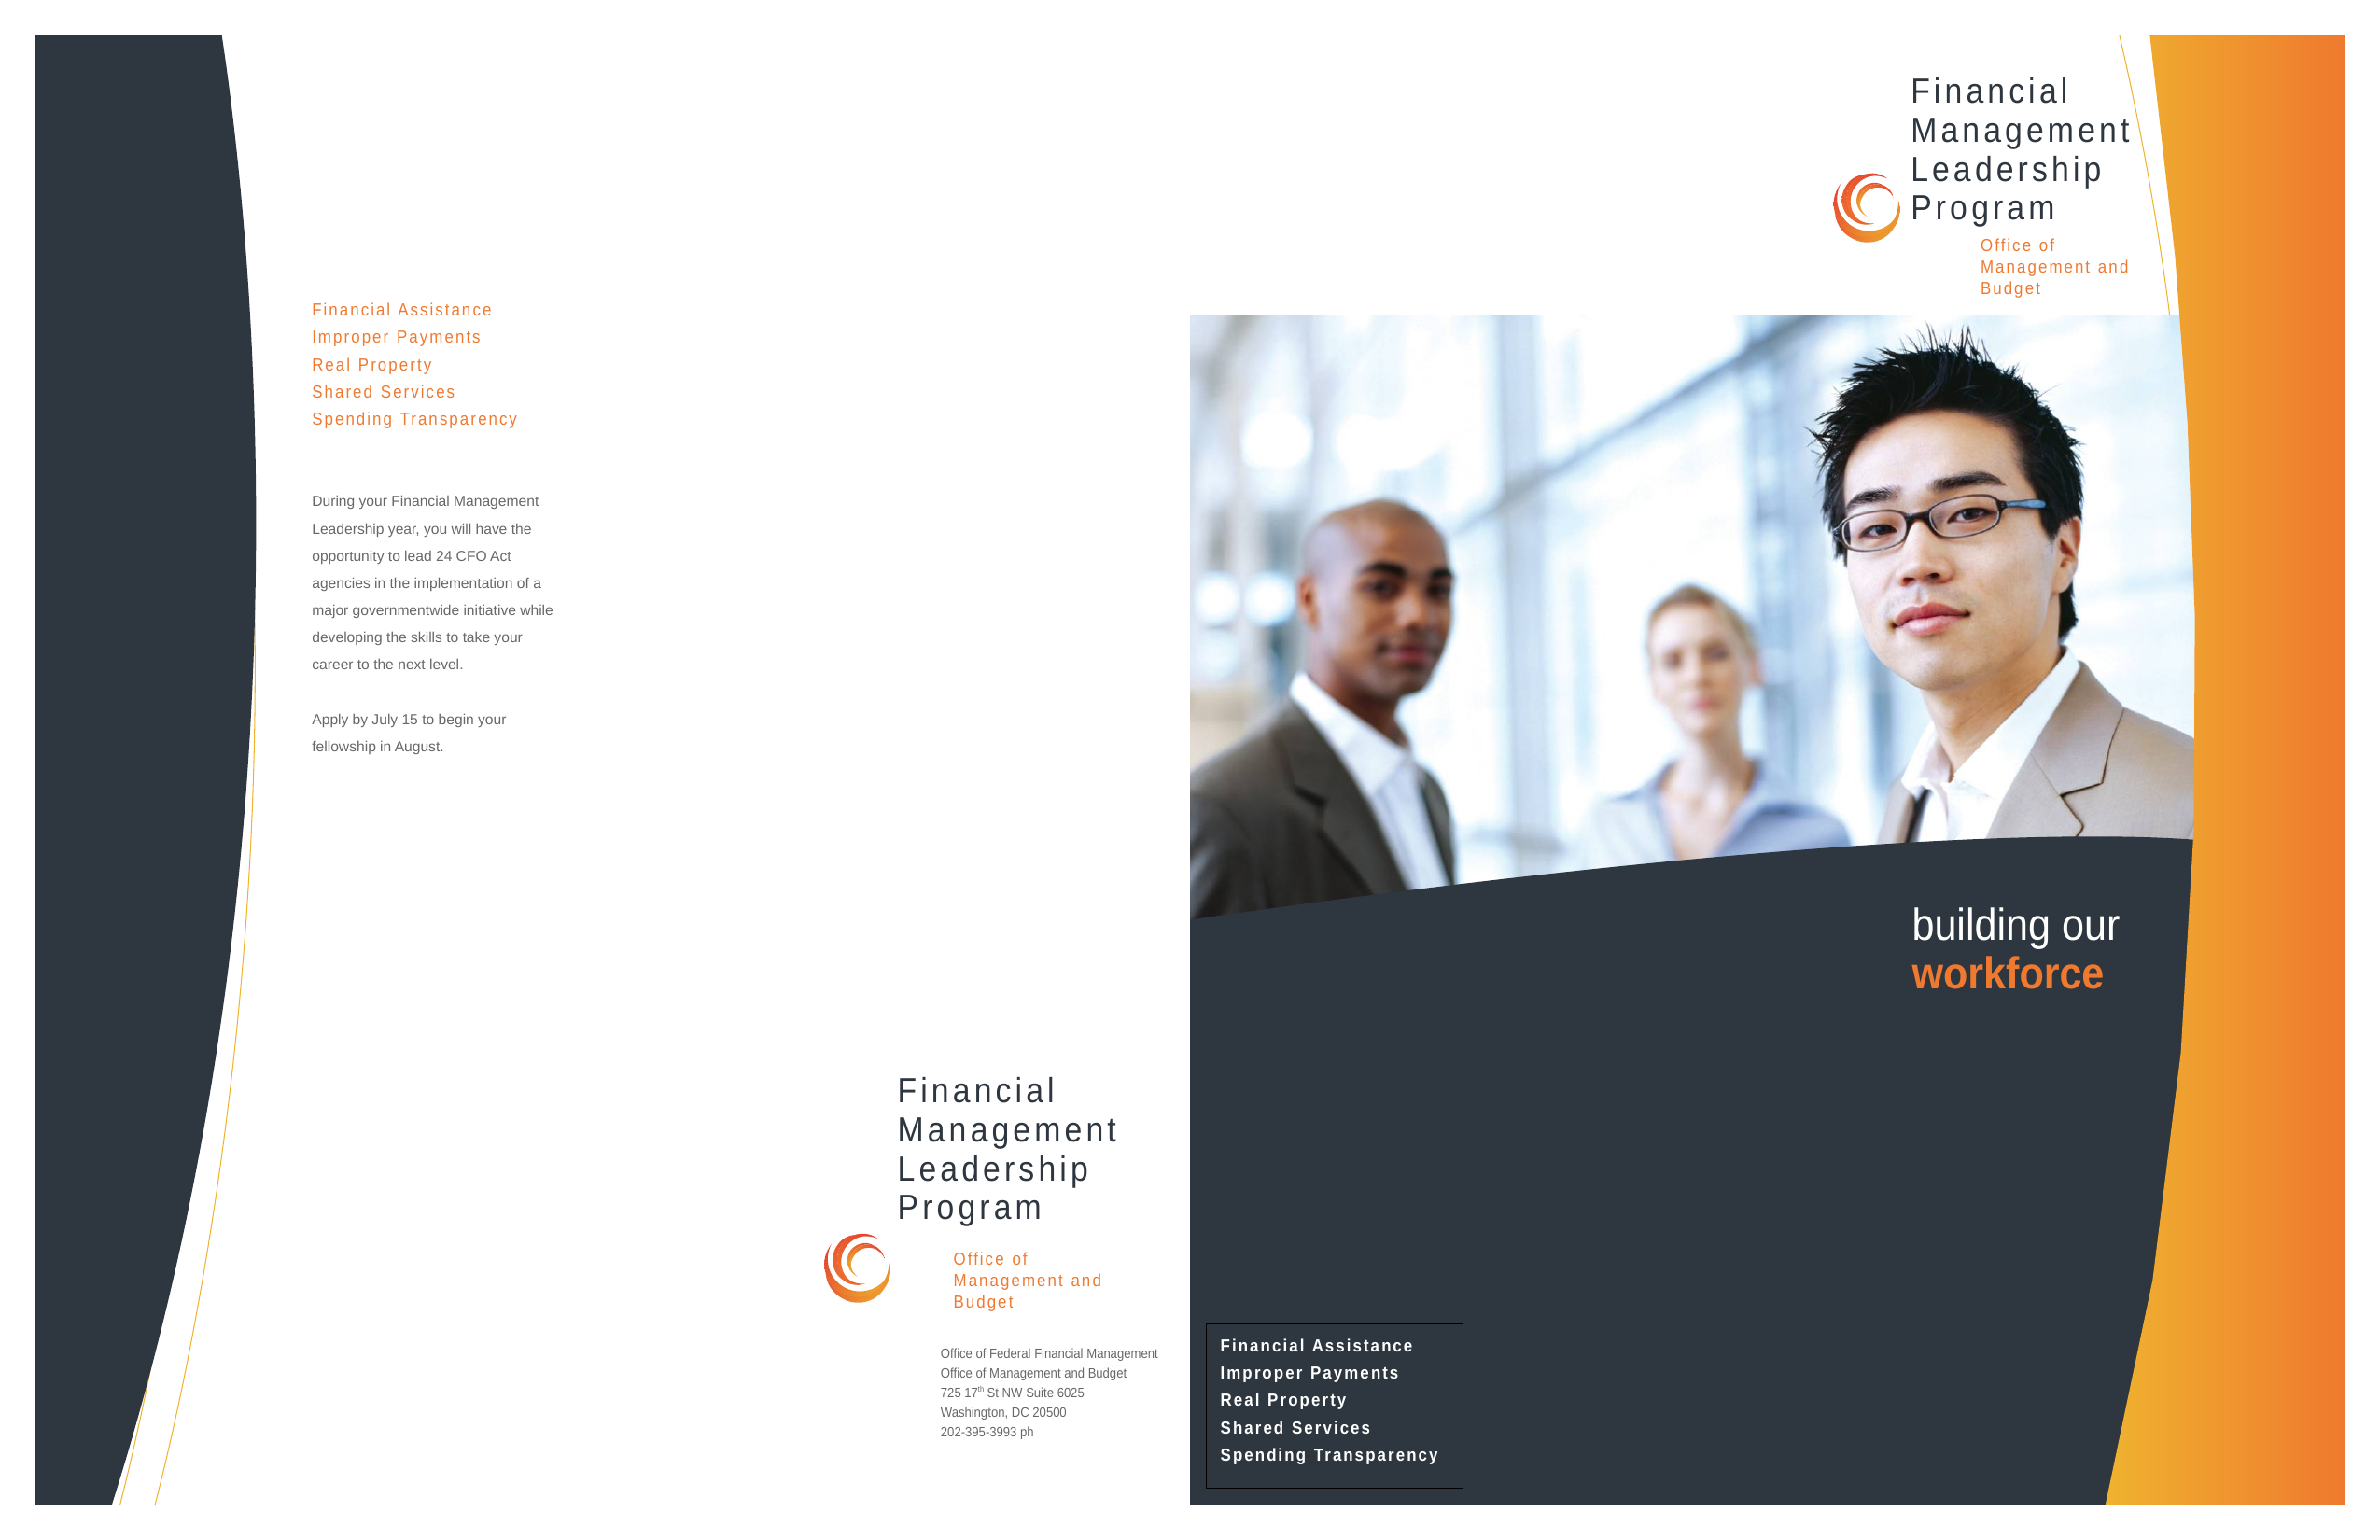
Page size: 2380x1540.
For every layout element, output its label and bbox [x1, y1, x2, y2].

picture [1190, 315, 2194, 919]
